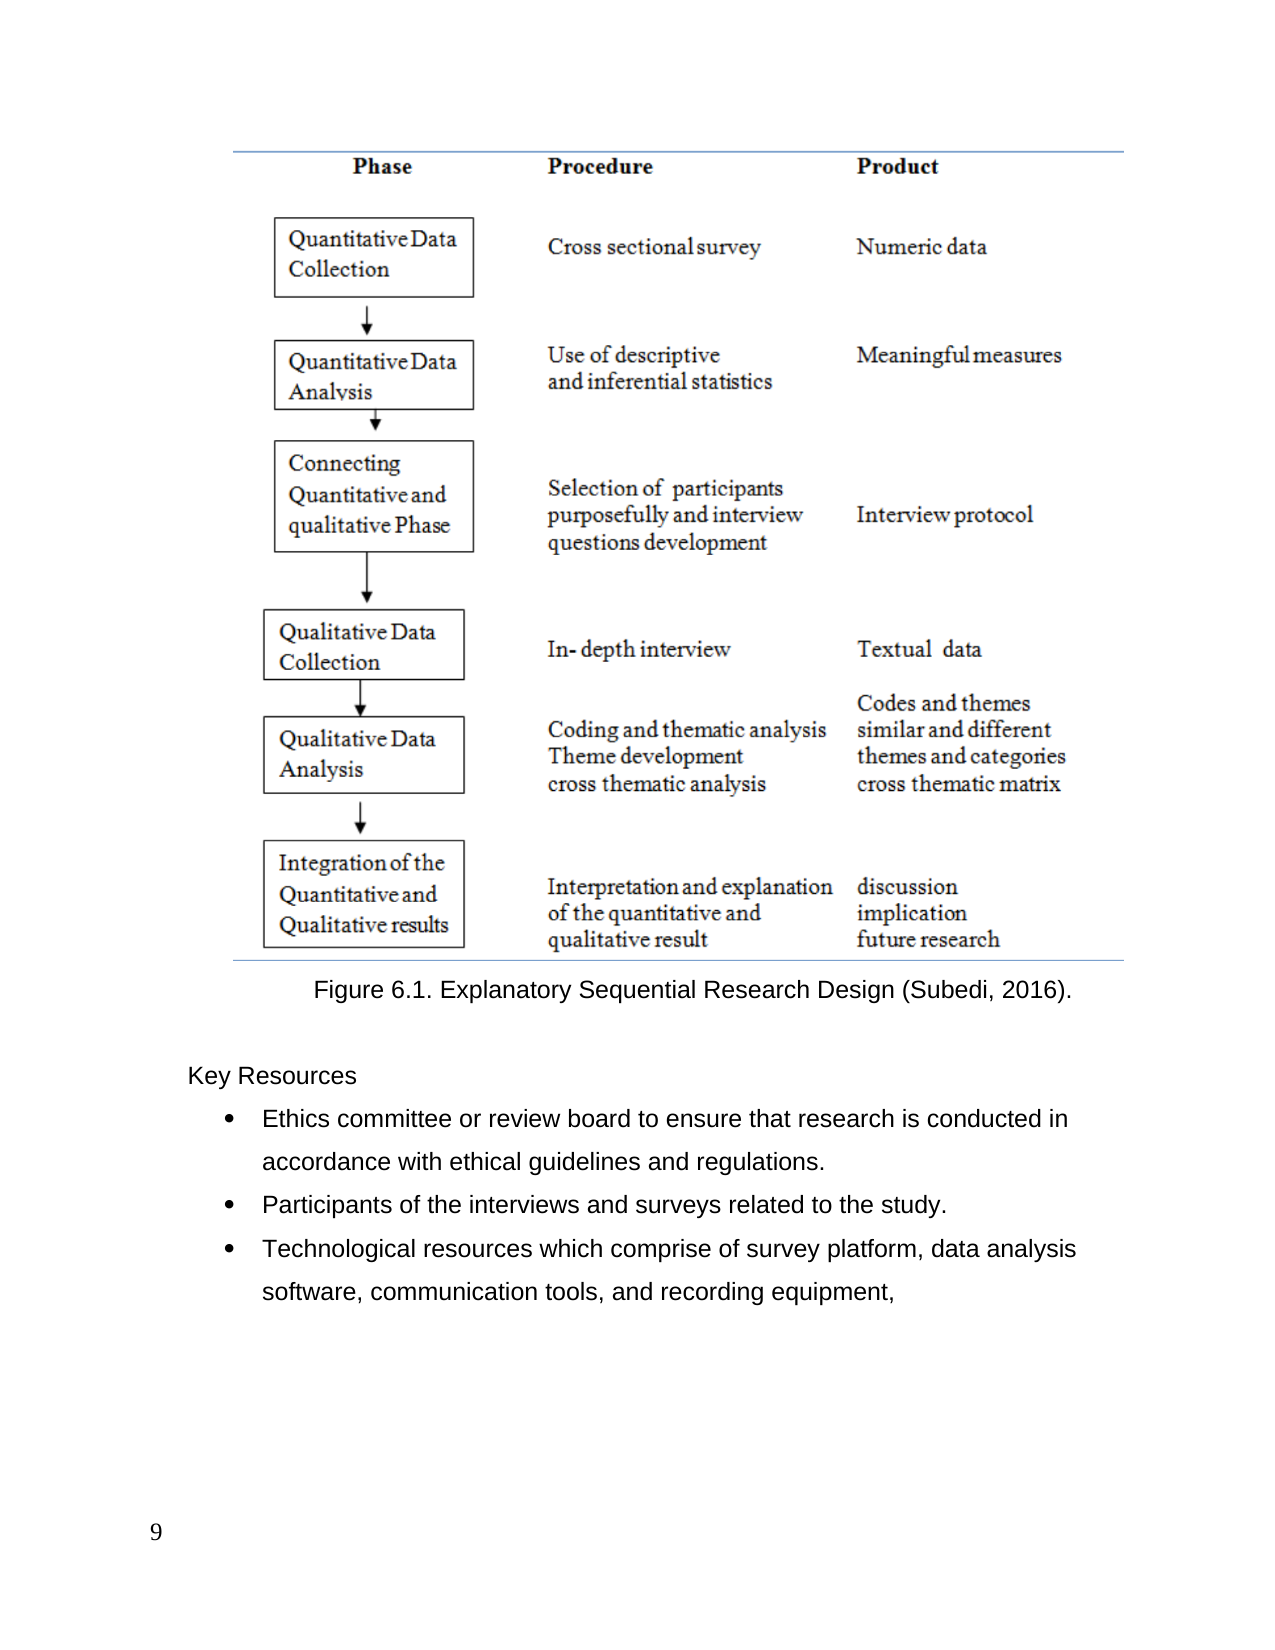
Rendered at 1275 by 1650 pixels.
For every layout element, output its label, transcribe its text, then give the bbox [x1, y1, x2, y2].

text Key Resources [187, 1061, 1125, 1090]
list Participants of the interviews and surveys related to the study. [225, 1191, 1125, 1219]
list Technological resources which comprise of survey platform, data analysis software, communication tools, and recording equipment, [225, 1234, 1125, 1306]
text Figure 6.1. Explanatory Sequential Research Design (Subedi, 2016). [262, 975, 1125, 1003]
picture [225, 150, 1131, 961]
list Ethics committee or review board to ensure that research is conducted in accordance with ethical guidelines and regulations. [225, 1104, 1125, 1176]
